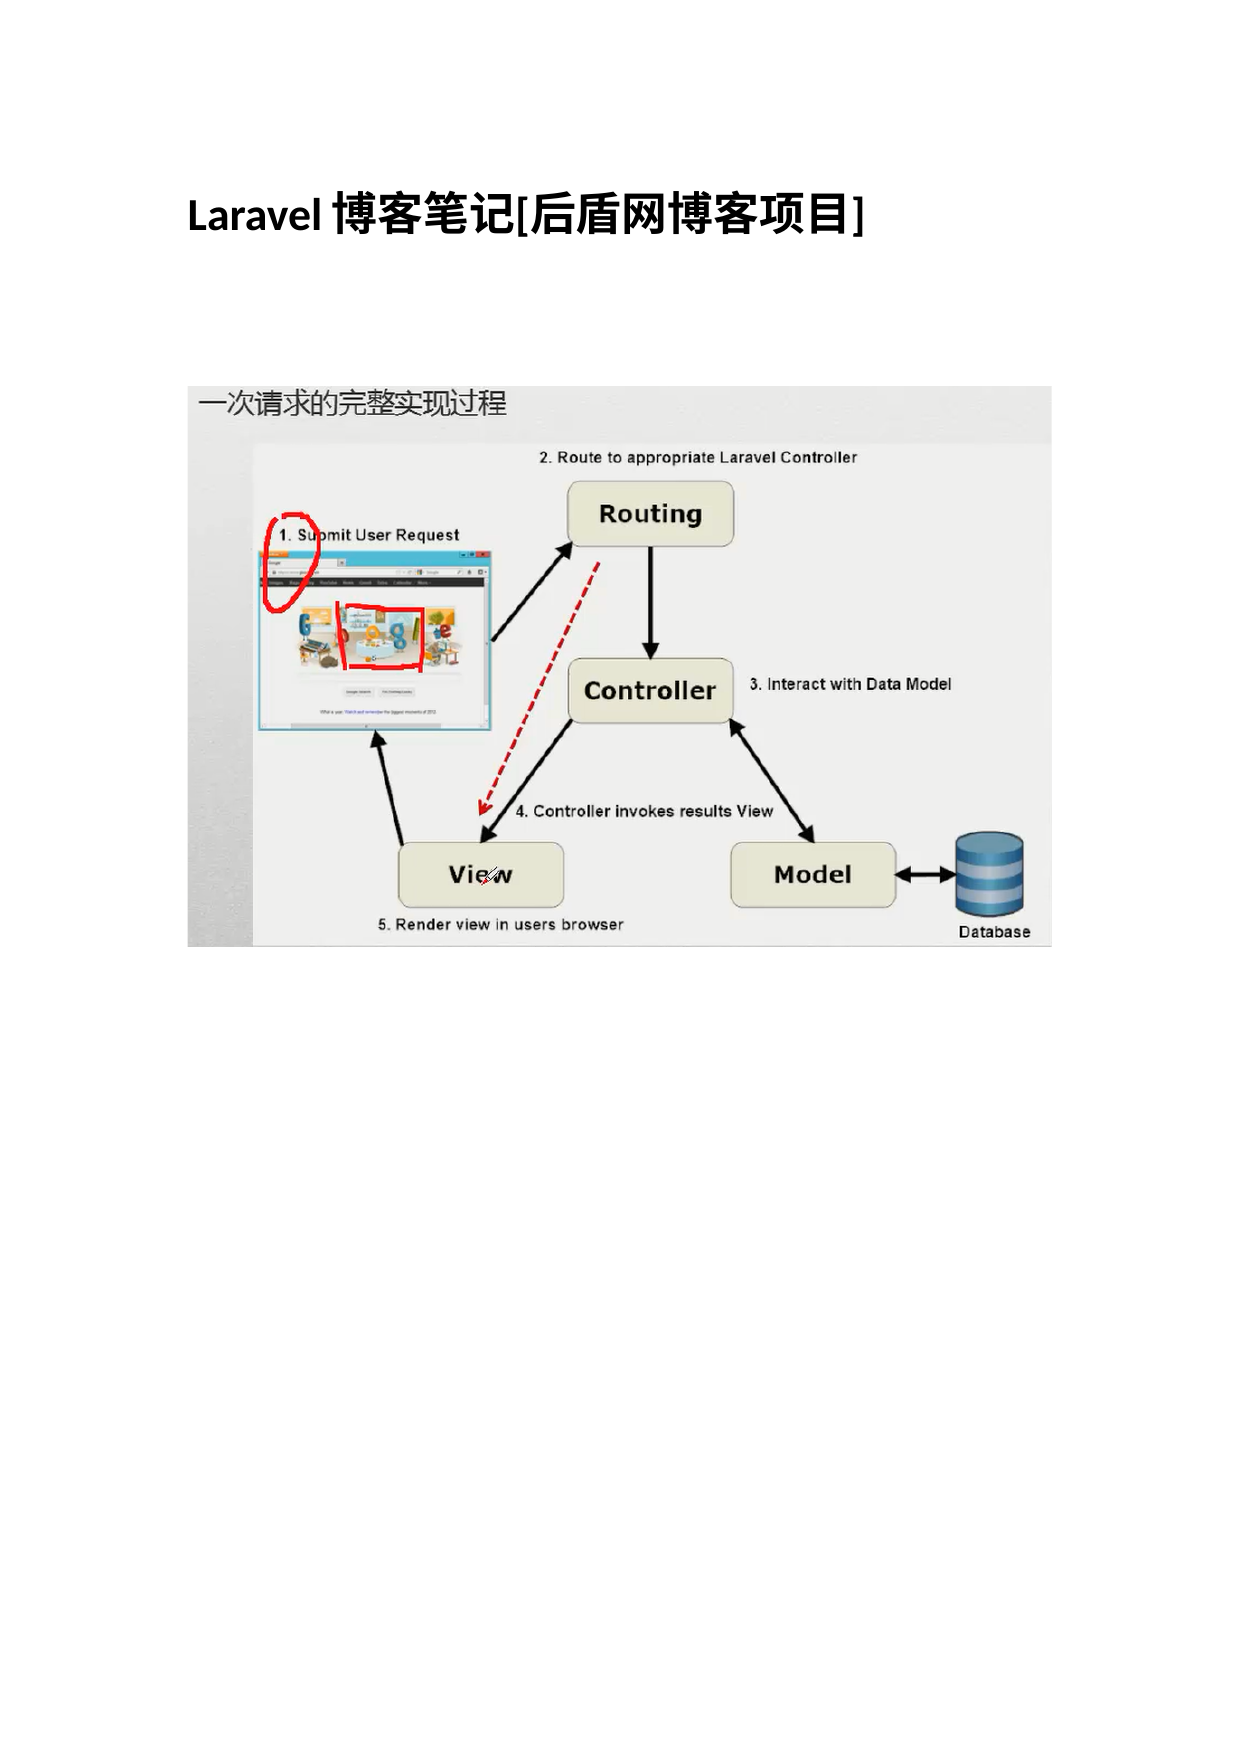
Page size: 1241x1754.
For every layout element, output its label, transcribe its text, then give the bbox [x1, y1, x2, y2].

subtitle Laravel博客笔记[后盾网博客项目] [187, 162, 1053, 259]
picture [187, 386, 1052, 947]
